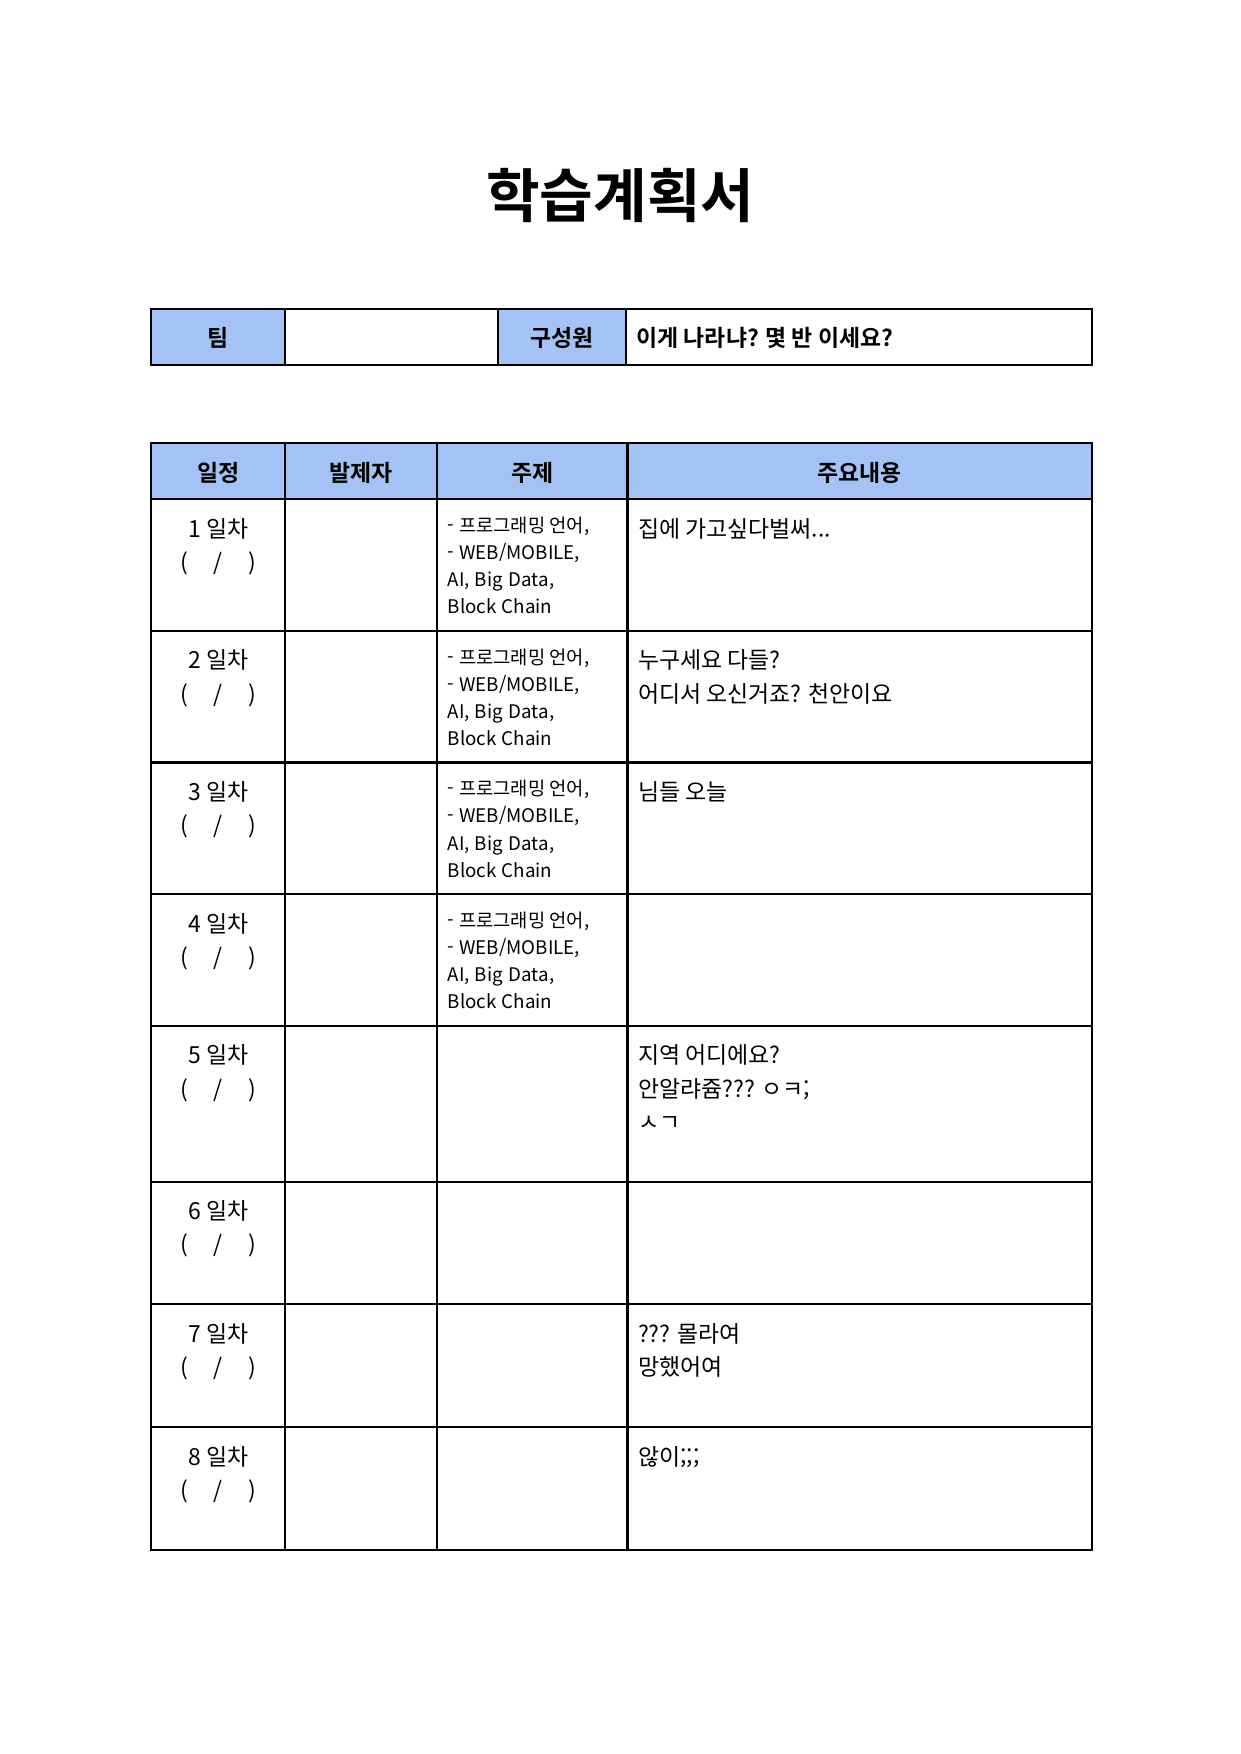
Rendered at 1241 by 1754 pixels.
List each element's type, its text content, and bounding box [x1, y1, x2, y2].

table_cell 5일차 ( / ) [152, 1027, 284, 1181]
table_cell [438, 1183, 626, 1303]
table_cell [438, 1305, 626, 1426]
table_cell - 프로그래밍 언어, - WEB/MOBILE, AI, Big Data, Block Chain [438, 632, 626, 761]
table_cell 7일차 ( / ) [152, 1305, 284, 1426]
table_cell 2일차 ( / ) [152, 632, 284, 761]
table_cell - 프로그래밍 언어, - WEB/MOBILE, AI, Big Data, Block Chain [438, 500, 626, 630]
table_header 이게 나라냐? 몇 반 이세요? [627, 310, 1091, 364]
table_cell 지역 어디에요? 안알랴쥼??? ㅇㅋ; ㅅㄱ [629, 1027, 1091, 1181]
table_cell [286, 500, 436, 630]
table_cell [286, 1428, 436, 1548]
table_cell [286, 1027, 436, 1181]
table_cell [286, 1305, 436, 1426]
table_cell 집에 가고싶다벌써... [629, 500, 1091, 630]
table_cell - 프로그래밍 언어, - WEB/MOBILE, AI, Big Data, Block Chain [438, 895, 626, 1025]
table_cell [629, 1183, 1091, 1303]
table_cell 4일차 ( / ) [152, 895, 284, 1025]
text 학습계획서 [150, 150, 1090, 234]
table_cell - 프로그래밍 언어, - WEB/MOBILE, AI, Big Data, Block Chain [438, 764, 626, 893]
table_cell [629, 895, 1091, 1025]
table_cell [438, 1027, 626, 1181]
table_header 발제자 [286, 444, 436, 498]
table_cell [286, 764, 436, 893]
table_header [286, 310, 497, 364]
table_cell 님들 오늘 [629, 764, 1091, 893]
table_cell 6일차 ( / ) [152, 1183, 284, 1303]
table_cell ??? 몰라여 망했어여 [629, 1305, 1091, 1426]
table_header 일정 [152, 444, 284, 498]
table_cell 않이;;; [629, 1428, 1091, 1548]
table_header 팀 [152, 310, 284, 364]
table_cell [286, 632, 436, 761]
table_cell [286, 1183, 436, 1303]
table_cell [286, 895, 436, 1025]
table_cell [438, 1428, 626, 1548]
table_cell 3일차 ( / ) [152, 764, 284, 893]
table_header 주요내용 [629, 444, 1091, 498]
table_cell 1일차 ( / ) [152, 500, 284, 630]
table_cell 8일차 ( / ) [152, 1428, 284, 1548]
table_header 구성원 [499, 310, 625, 364]
table_cell 누구세요 다들? 어디서 오신거죠? 천안이요 [629, 632, 1091, 761]
table_header 주제 [438, 444, 626, 498]
